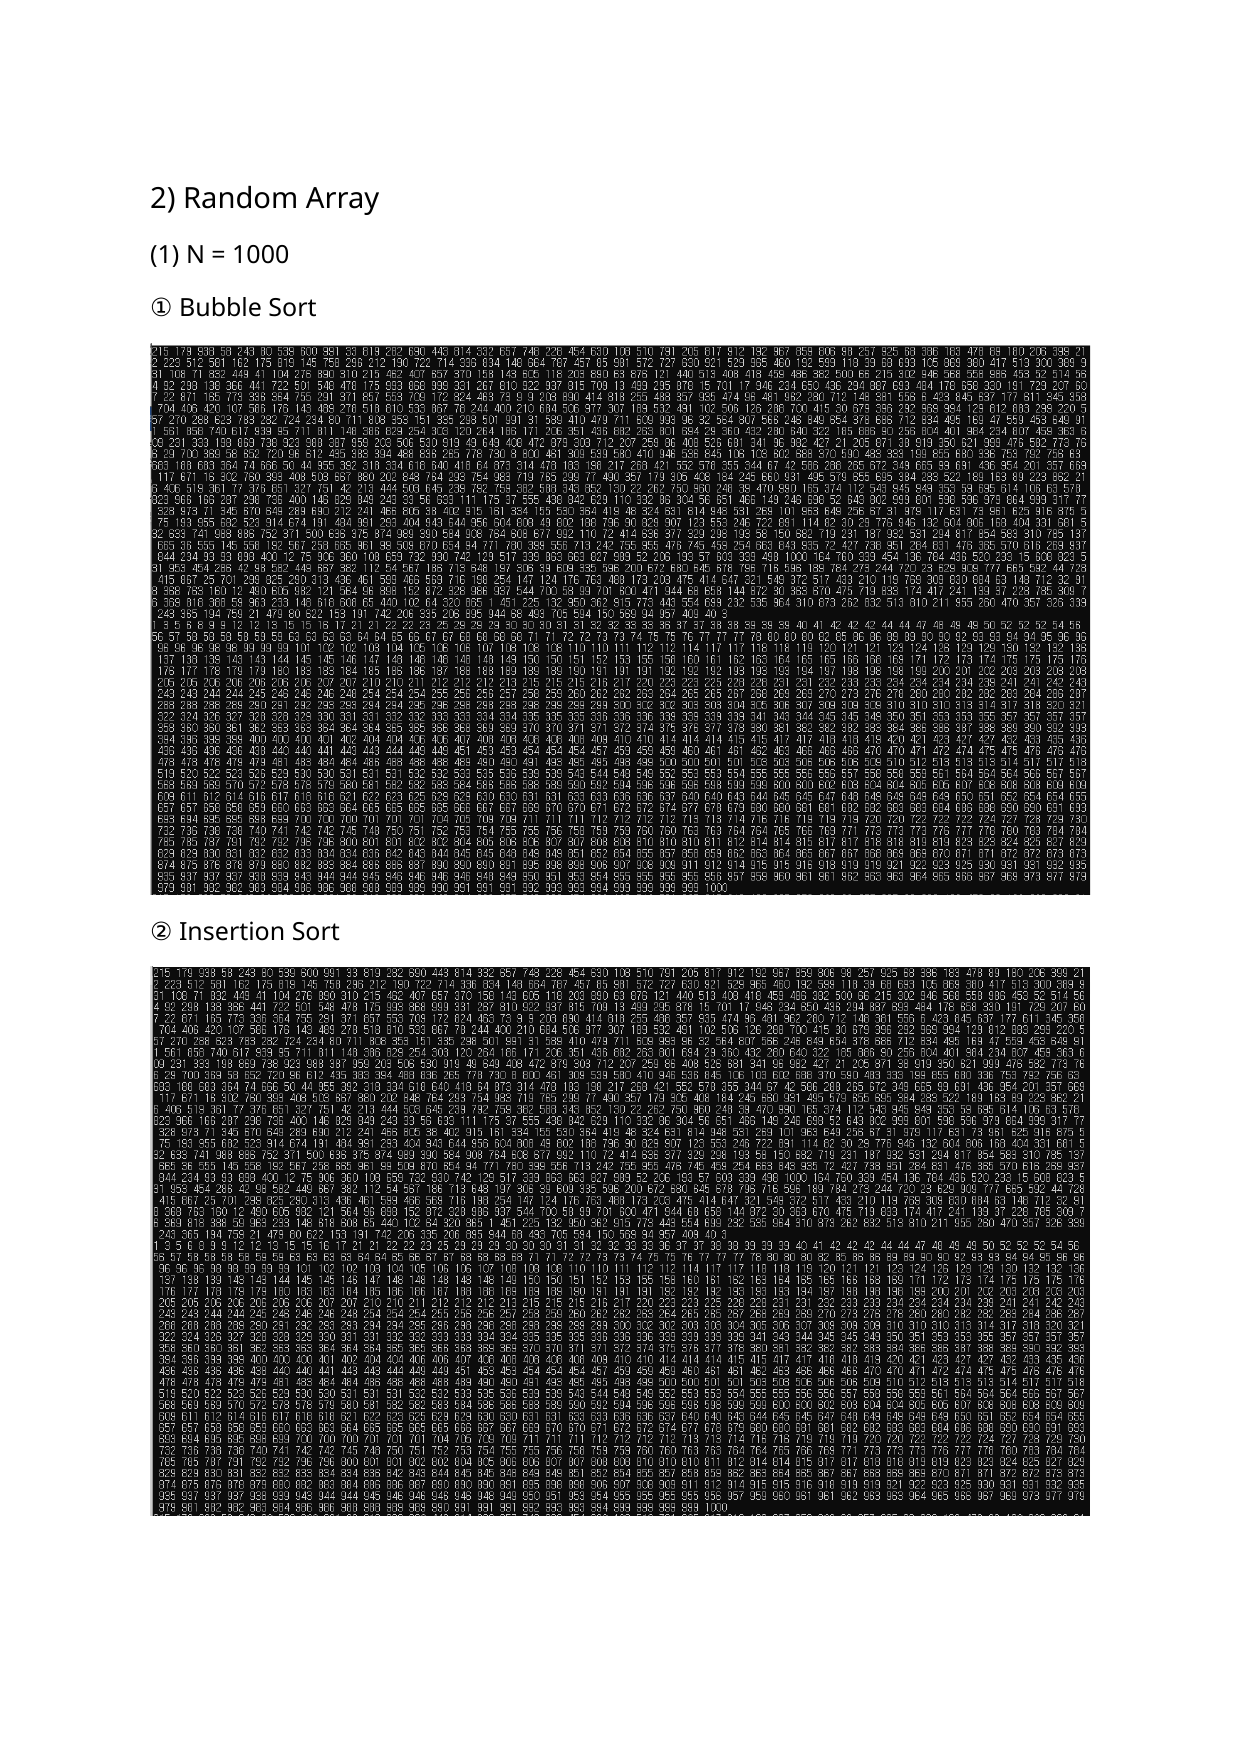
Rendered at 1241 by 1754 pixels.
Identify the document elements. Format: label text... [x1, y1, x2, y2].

text ① Bubble Sort [150, 290, 1090, 324]
text ② Insertion Sort [150, 913, 1090, 947]
picture [150, 966, 1091, 1516]
text 2) Random Array [150, 177, 1090, 217]
text (1) N = 1000 [150, 237, 1090, 271]
picture [150, 343, 1091, 895]
